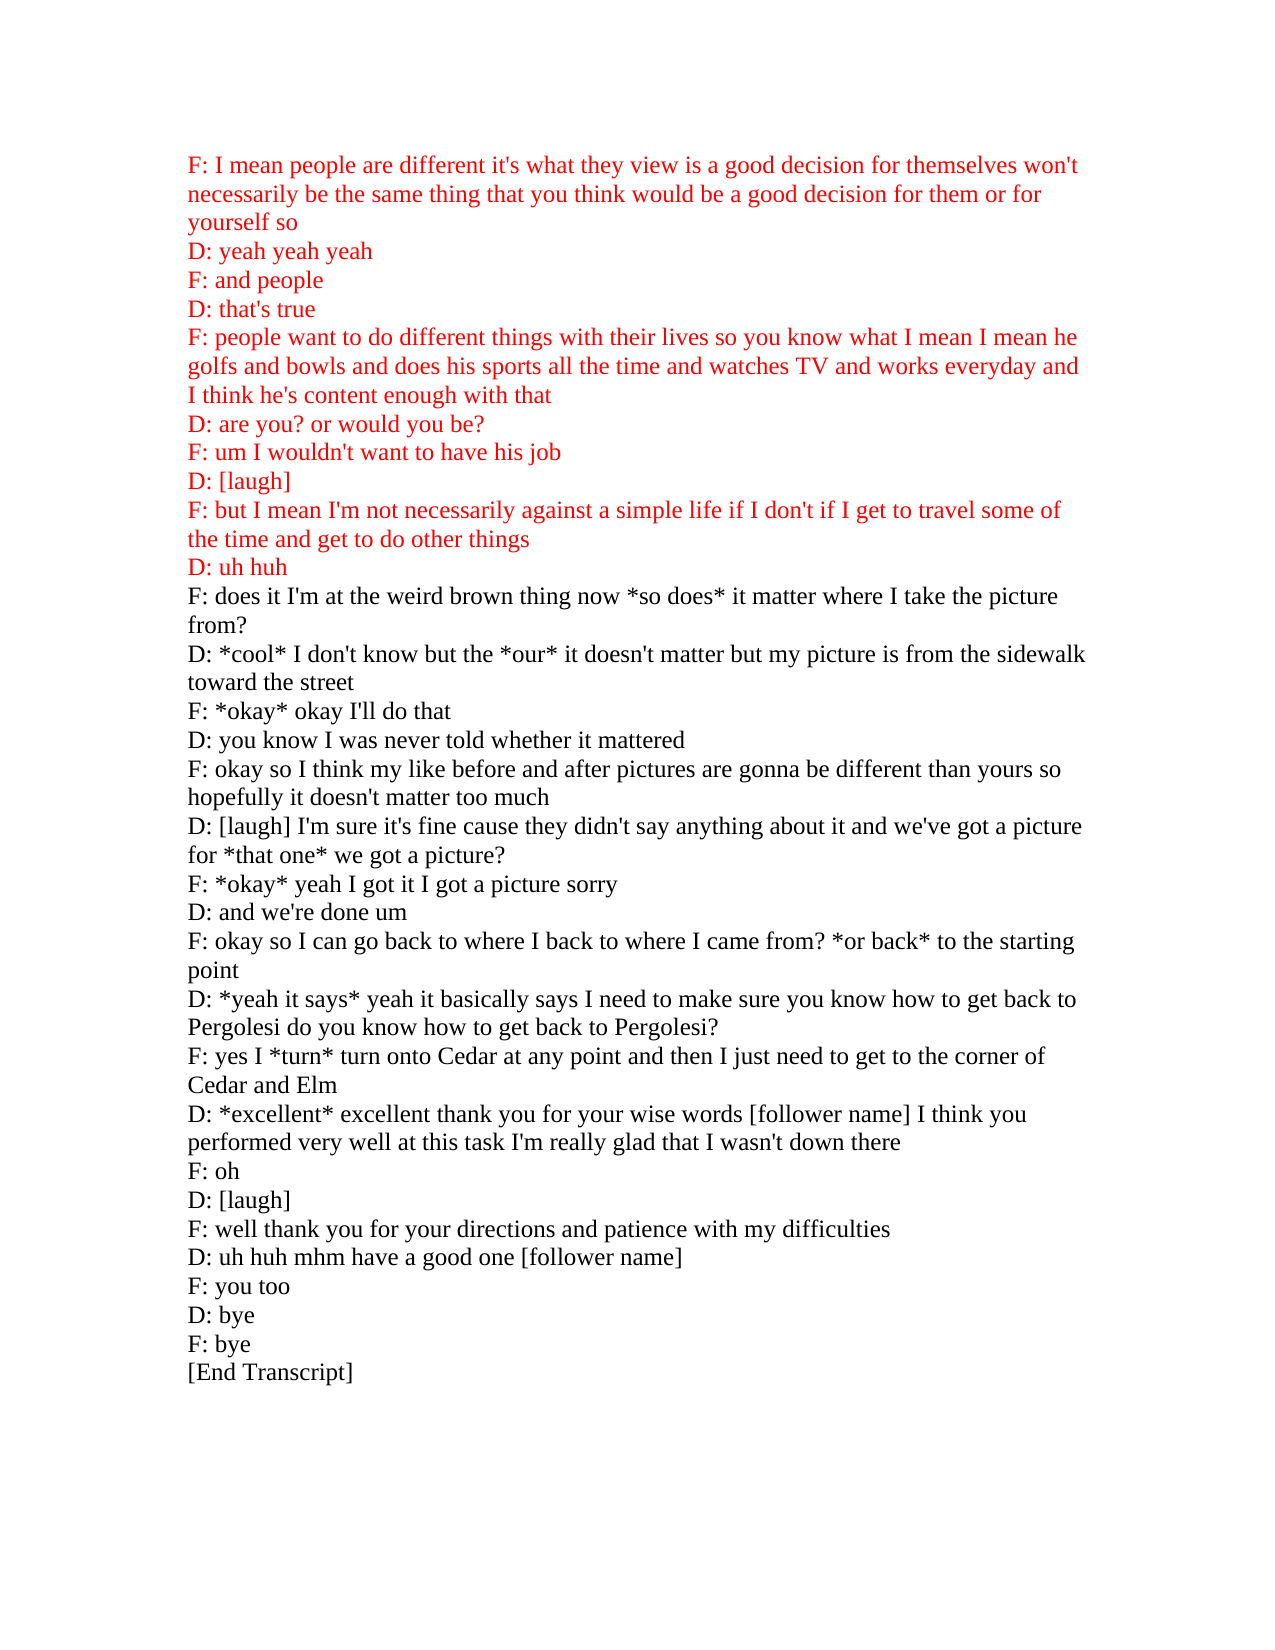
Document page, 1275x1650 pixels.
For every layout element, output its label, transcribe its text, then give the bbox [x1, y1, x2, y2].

text F: okay so I can go back to where I back to where I came from? *or back* to the starting point [187, 926, 1087, 984]
text F: I mean people are different it's what they view is a good decision for themselves won't necessarily be the same thing that you think would be a good decision for them or for yourself so D: yeah yeah yeah F: and people D: that's true F: people want to do different things with their lives so you know what I mean I mean he golfs and bowls and does his sports all the time and watches TV and works everyday and I think he's content enough with that D: are you? or would you be? F: um I wouldn't want to have his job D: [laugh] F: but I mean I'm not necessarily against a simple life if I don't if I get to travel some of the time and get to do other things D: uh huh [187, 150, 1087, 581]
text F: does it I'm at the weird brown thing now *so does* it matter where I take the picture from? D: *cool* I don't know but the *our* it doesn't matter but my picture is from the sidewalk toward the street F: *okay* okay I'll do that D: you know I was never told whether it mattered F: okay so I think my like before and after pictures are gonna be different than yours so hopefully it doesn't matter too much D: [laugh] I'm sure it's fine cause they didn't say anything about it and we've got a picture for *that one* we got a picture? F: *okay* yeah I got it I got a picture sorry D: and we're done um [187, 581, 1087, 926]
text F: yes I *turn* turn onto Cedar at any point and then I just need to get to the corner of Cedar and Elm [187, 1041, 1087, 1099]
text D: *excellent* excellent thank you for your wise words [follower name] I think you performed very well at this task I'm really glad that I wasn't down there F: oh D: [laugh] [187, 1099, 1087, 1214]
text F: well thank you for your directions and patience with my difficulties D: uh huh mhm have a good one [follower name] F: you too D: bye F: bye [End Transcript] [187, 1214, 1087, 1386]
text D: *yeah it says* yeah it basically says I need to make sure you know how to get back to Pergolesi do you know how to get back to Pergolesi? [187, 984, 1087, 1041]
